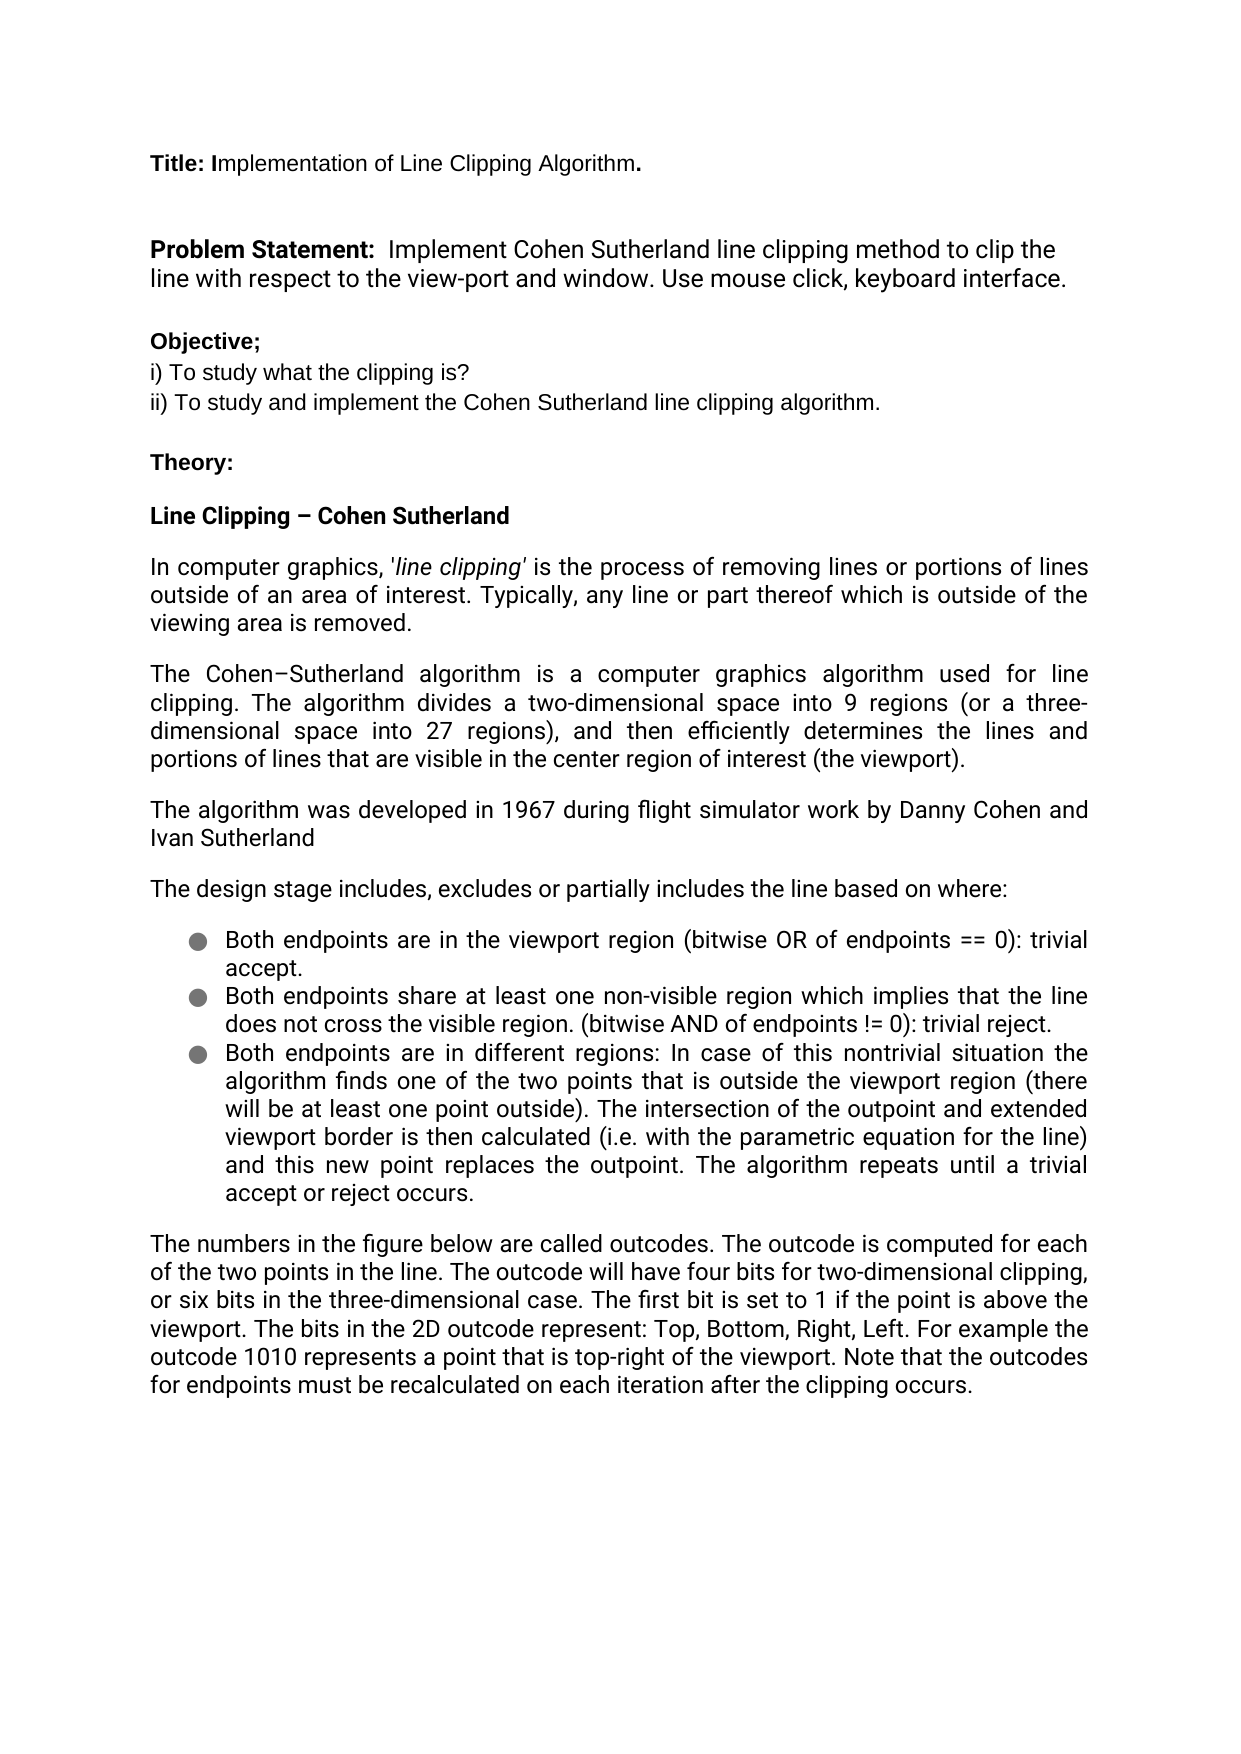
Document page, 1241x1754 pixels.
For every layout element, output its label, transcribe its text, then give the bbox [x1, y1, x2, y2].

text i) To study what the clipping is? [150, 358, 1090, 385]
text The numbers in the figure below are called outcodes. The outcode is computed for each of the two points in the line. The outcode will have four bits for two-dimensional clipping, or six bits in the three-dimensional case. The first bit is set to 1 if the point is above the viewport. The bits in the 2D outcode represent: Top, Bottom, Right, Left. For example the outcode 1010 represents a point that is top-right of the viewport. Note that the outcodes for endpoints must be recalculated on each iteration after the clipping occurs. [150, 1230, 1090, 1399]
text The algorithm was developed in 1967 during flight simulator work by Danny Cohen and Ivan Sutherland [150, 796, 1090, 852]
text Theory: [150, 449, 1090, 476]
text Line Clipping – Cohen Sutherland [150, 502, 1090, 530]
text ii) To study and implement the Cohen Sutherland line clipping algorithm. [150, 389, 1090, 415]
text The design stage includes, excludes or partially includes the line based on where: [150, 875, 1090, 903]
text Title: Implementation of Line Clipping Algorithm. [150, 150, 1090, 176]
list Both endpoints share at least one non-visible region which implies that the line does not cross the visible region. (bitwise AND of endpoints != 0): trivial reject. [187, 982, 1090, 1039]
list Both endpoints are in the viewport region (bitwise OR of endpoints == 0): trivial accept. [187, 926, 1090, 982]
text The Cohen–Sutherland algorithm is a computer graphics algorithm used for line clipping. The algorithm divides a two-dimensional space into 9 regions (or a three-dimensional space into 27 regions), and then efficiently determines the lines and portions of lines that are visible in the center region of interest (the viewport). [150, 661, 1090, 773]
text In computer graphics, 'line clipping' is the process of removing lines or portions of lines outside of an area of interest. Typically, any line or part thereof which is outside of the viewing area is removed. [150, 553, 1090, 638]
list Both endpoints are in different regions: In case of this nontrivial situation the algorithm finds one of the two points that is outside the viewport region (there will be at least one point outside). The intersection of the outpoint and extended viewport border is then calculated (i.e. with the parametric equation for the line) and this new point replaces the outpoint. The algorithm repeats until a trivial accept or reject occurs. [187, 1039, 1090, 1207]
text Objective; [150, 328, 1090, 355]
subtitle Problem Statement: Implement Cohen Sutherland line clipping method to clip the line with respect to the view-port and window. Use mouse click, keyboard interface. [150, 235, 1090, 294]
